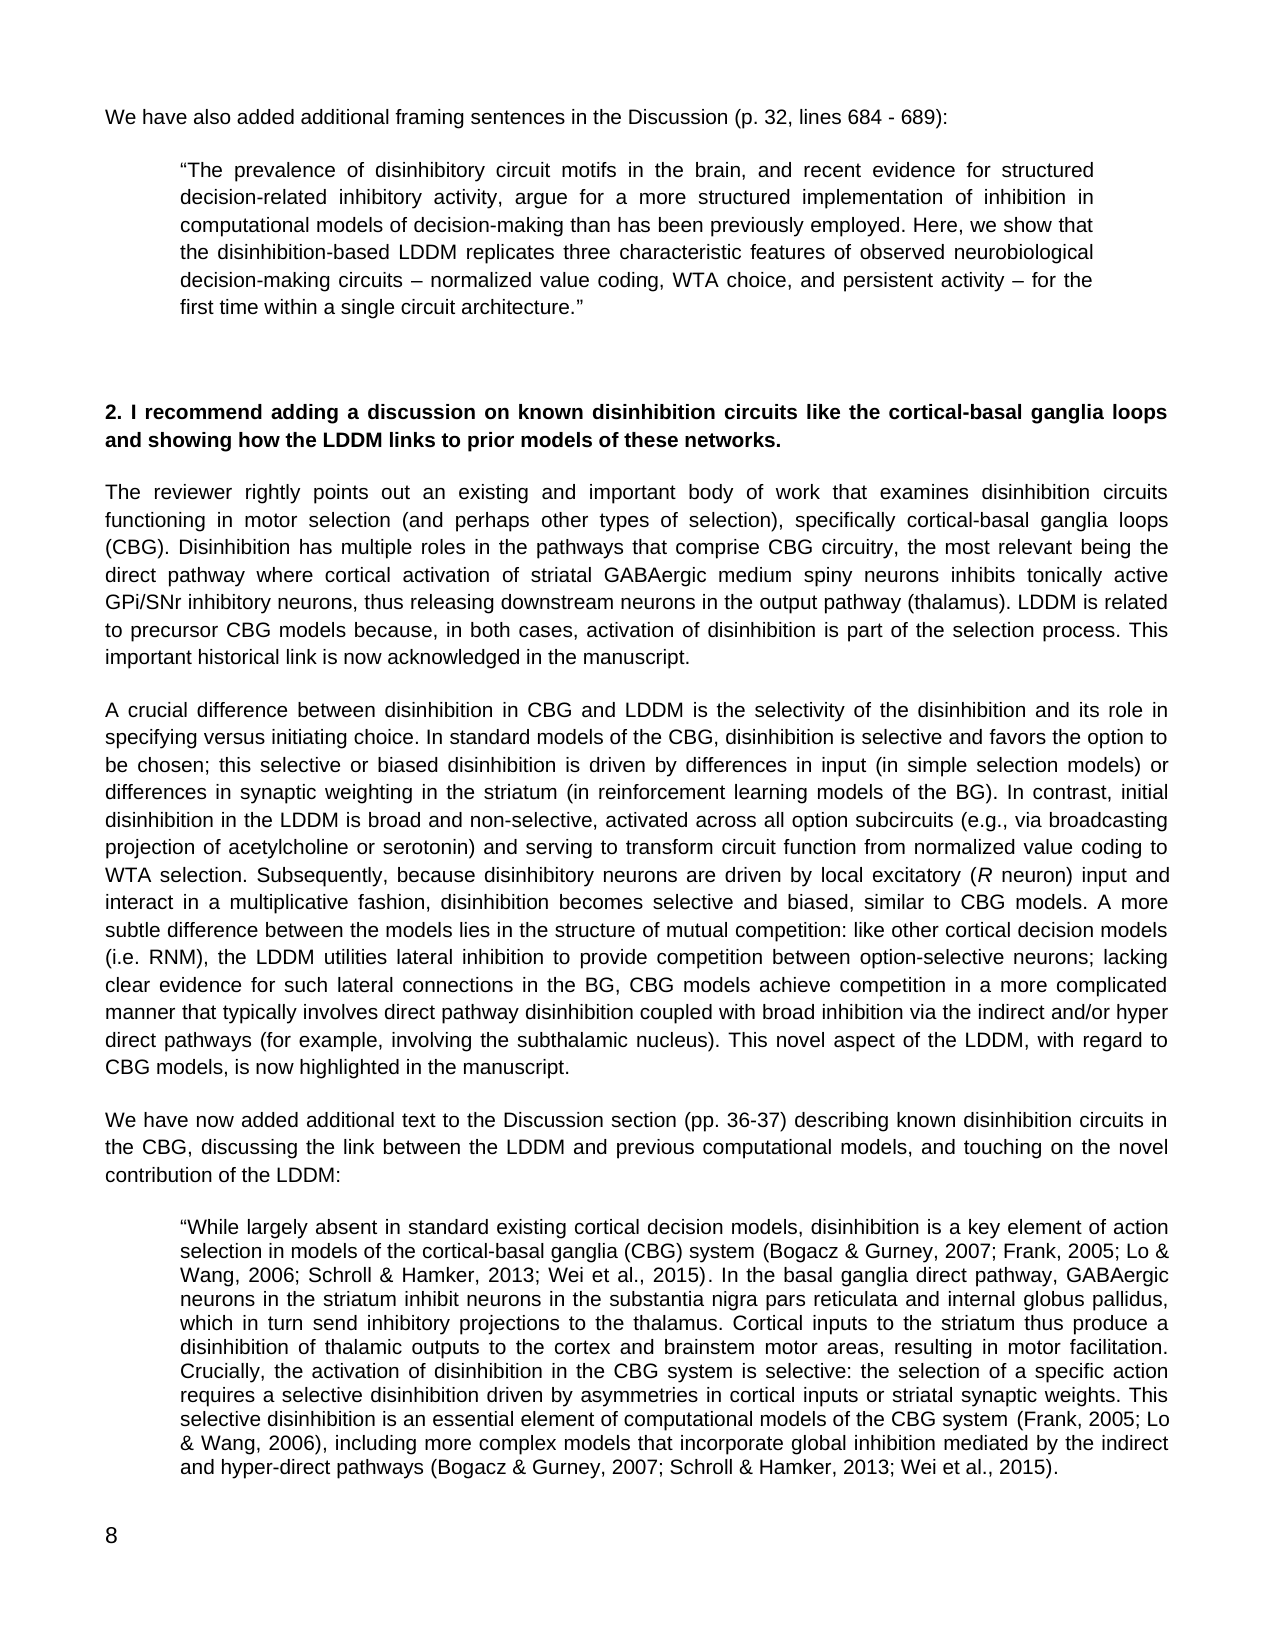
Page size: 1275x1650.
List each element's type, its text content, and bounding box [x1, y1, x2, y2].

text We have now added additional text to the Discussion section (pp. 36-37) describing known disinhibition circuits in the CBG, discussing the link between the LDDM and previous computational models, and touching on the novel contribution of the LDDM: [105, 1107, 1170, 1186]
text The reviewer rightly points out an existing and important body of work that examines disinhibition circuits functioning in motor selection (and perhaps other types of selection), specifically cortical-basal ganglia loops (CBG). Disinhibition has multiple roles in the pathways that comprise CBG circuitry, the most relevant being the direct pathway where cortical activation of striatal GABAergic medium spiny neurons inhibits tonically active GPi/SNr inhibitory neurons, thus releasing downstream neurons in the output pathway (thalamus). LDDM is related to precursor CBG models because, in both cases, activation of disinhibition is part of the selection process. This important historical link is now acknowledged in the manuscript. [105, 480, 1170, 669]
text “The prevalence of disinhibitory circuit motifs in the brain, and recent evidence for structured decision-related inhibitory activity, argue for a more structured implementation of inhibition in computational models of decision-making than has been previously employed. Here, we show that the disinhibition-based LDDM replicates three characteristic features of observed neurobiological decision-making circuits – normalized value coding, WTA choice, and persistent activity – for the first time within a single circuit architecture.” [180, 157, 1095, 319]
text We have also added additional framing sentences in the Discussion (p. 32, lines 684 - 689): [105, 105, 1170, 129]
text 2. I recommend adding a discussion on known disinhibition circuits like the cortical-basal ganglia loops and showing how the LDDM links to prior models of these networks. [105, 400, 1170, 451]
text “While largely absent in standard existing cortical decision models, disinhibition is a key element of action selection in models of the cortical-basal ganglia (CBG) system (Bogacz & Gurney, 2007; Frank, 2005; Lo & Wang, 2006; Schroll & Hamker, 2013; Wei et al., 2015). In the basal ganglia direct pathway, GABAergic neurons in the striatum inhibit neurons in the substantia nigra pars reticulata and internal globus pallidus, which in turn send inhibitory projections to the thalamus. Cortical inputs to the striatum thus produce a disinhibition of thalamic outputs to the cortex and brainstem motor areas, resulting in motor facilitation. Crucially, the activation of disinhibition in the CBG system is selective: the selection of a specific action requires a selective disinhibition driven by asymmetries in cortical inputs or striatal synaptic weights. This selective disinhibition is an essential element of computational models of the CBG system (Frank, 2005; Lo & Wang, 2006), including more complex models that incorporate global inhibition mediated by the indirect and hyper-direct pathways (Bogacz & Gurney, 2007; Schroll & Hamker, 2013; Wei et al., 2015). [180, 1215, 1170, 1478]
text A crucial difference between disinhibition in CBG and LDDM is the selectivity of the disinhibition and its role in specifying versus initiating choice. In standard models of the CBG, disinhibition is selective and favors the option to be chosen; this selective or biased disinhibition is driven by differences in input (in simple selection models) or differences in synaptic weighting in the striatum (in reinforcement learning models of the BG). In contrast, initial disinhibition in the LDDM is broad and non-selective, activated across all option subcircuits (e.g., via broadcasting projection of acetylcholine or serotonin) and serving to transform circuit function from normalized value coding to WTA selection. Subsequently, because disinhibitory neurons are driven by local excitatory (R neuron) input and interact in a multiplicative fashion, disinhibition becomes selective and biased, similar to CBG models. A more subtle difference between the models lies in the structure of mutual competition: like other cortical decision models (i.e. RNM), the LDDM utilities lateral inhibition to provide competition between option-selective neurons; lacking clear evidence for such lateral connections in the BG, CBG models achieve competition in a more complicated manner that typically involves direct pathway disinhibition coupled with broad inhibition via the indirect and/or hyper direct pathways (for example, involving the subthalamic nucleus). This novel aspect of the LDDM, with regard to CBG models, is now highlighted in the manuscript. [105, 697, 1170, 1079]
